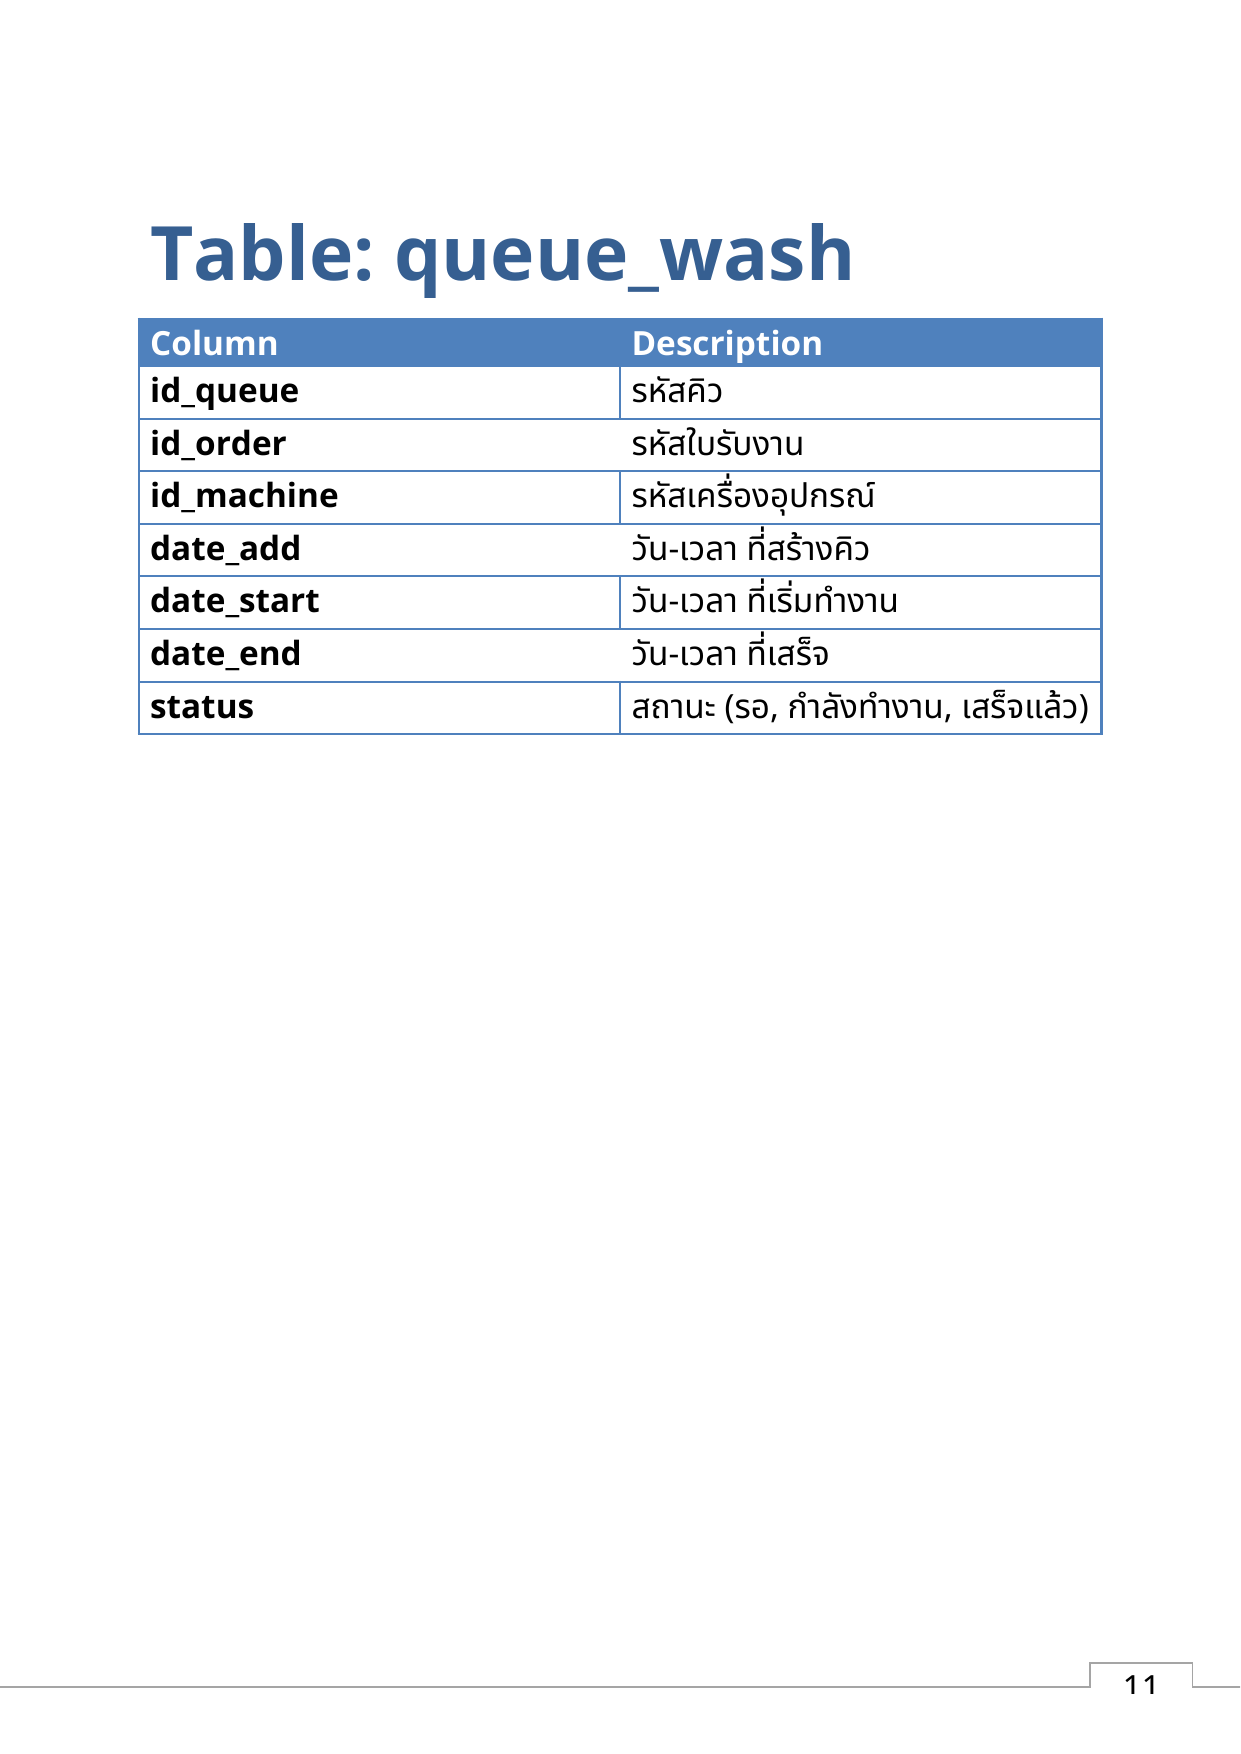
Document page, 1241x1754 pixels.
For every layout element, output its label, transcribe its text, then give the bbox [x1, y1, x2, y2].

table_cell รหัสคิว [621, 367, 1100, 417]
table_cell วัน-เวลา ที่เสร็จ [620, 630, 1100, 681]
subtitle Table: queue_wash [150, 200, 1090, 302]
table_cell สถานะ (รอ, กำลังทำงาน, เสร็จแล้ว) [621, 683, 1100, 733]
table_header Description [620, 320, 1100, 365]
table_cell รหัสใบรับงาน [620, 420, 1100, 470]
table_cell วัน-เวลา ที่เริ่มทำงาน [621, 577, 1100, 628]
table_cell id_queue [140, 367, 619, 417]
table_cell date_end [140, 630, 620, 681]
table_cell status [140, 683, 619, 733]
table_cell date_start [140, 577, 619, 628]
table_cell รหัสเครื่องอุปกรณ์ [621, 472, 1100, 522]
table_cell id_order [140, 420, 620, 470]
table_header Column [140, 320, 620, 365]
table_cell วัน-เวลา ที่สร้างคิว [620, 525, 1100, 575]
table_cell id_machine [140, 472, 619, 522]
table_cell date_add [140, 525, 620, 575]
